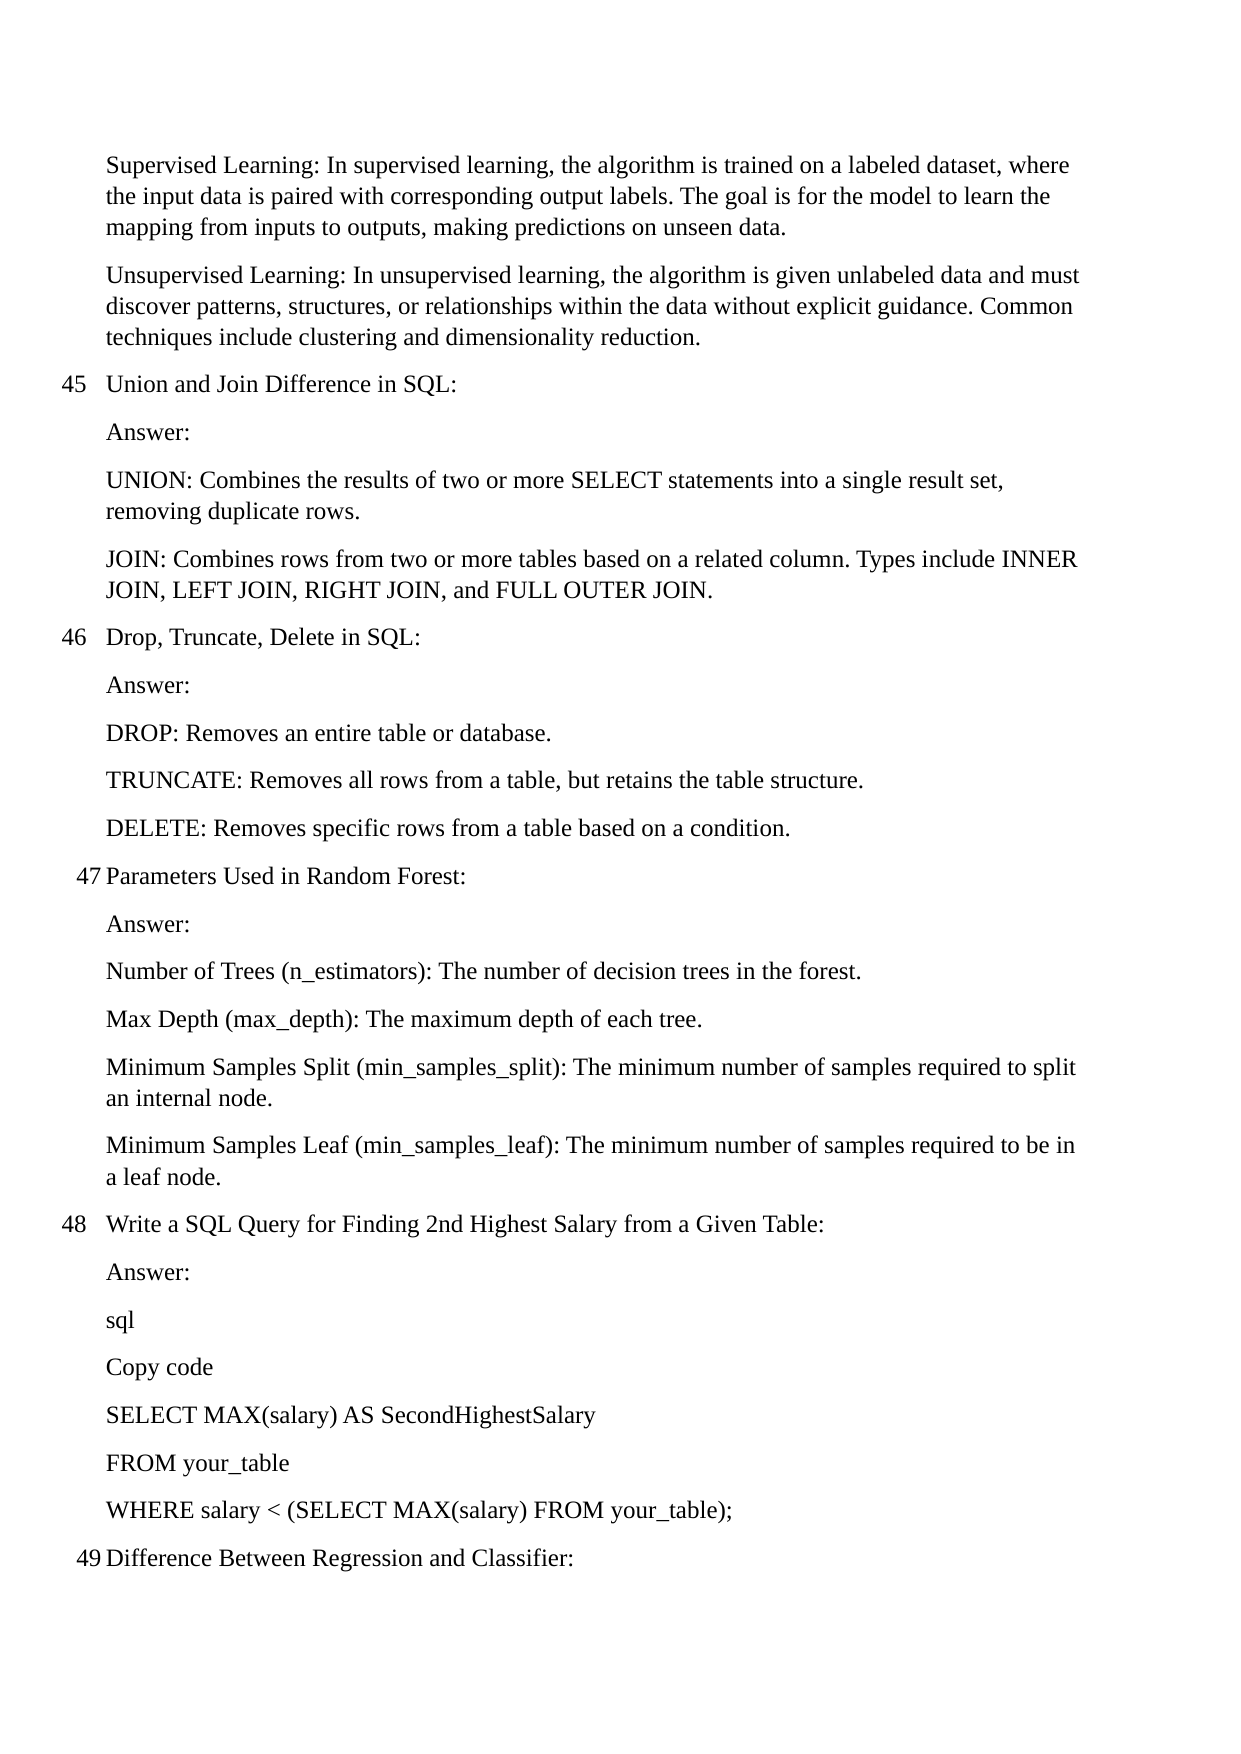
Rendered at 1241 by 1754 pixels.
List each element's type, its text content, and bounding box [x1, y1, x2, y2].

text sql [106, 1305, 1090, 1333]
text Answer: [106, 1257, 1090, 1286]
text Unsupervised Learning: In unsupervised learning, the algorithm is given unlabeled data and must discover patterns, structures, or relationships within the data without explicit guidance. Common techniques include clustering and dimensionality reduction. [106, 260, 1090, 351]
text Copy code [106, 1352, 1090, 1381]
text SELECT MAX(salary) AS SecondHighestSalary [106, 1400, 1090, 1429]
text Supervised Learning: In supervised learning, the algorithm is trained on a labeled dataset, where the input data is paired with corresponding output labels. The goal is for the model to learn the mapping from inputs to outputs, making predictions on unseen data. [106, 150, 1090, 241]
text Answer: [106, 417, 1090, 446]
text FROM your_table [106, 1448, 1090, 1477]
text DELETE: Removes specific rows from a table based on a condition. [106, 813, 1090, 842]
list Difference Between Regression and Classifier: [76, 1543, 1090, 1572]
text Answer: [106, 670, 1090, 699]
text JOIN: Combines rows from two or more tables based on a related column. Types include INNER JOIN, LEFT JOIN, RIGHT JOIN, and FULL OUTER JOIN. [106, 544, 1090, 603]
list Parameters Used in Random Forest: [76, 861, 1090, 890]
text Number of Trees (n_estimators): The number of decision trees in the forest. [106, 956, 1090, 985]
text TRUNCATE: Removes all rows from a table, but retains the table structure. [106, 766, 1090, 794]
text UNION: Combines the results of two or more SELECT statements into a single result set, removing duplicate rows. [106, 465, 1090, 525]
text Max Depth (max_depth): The maximum depth of each tree. [106, 1004, 1090, 1033]
list Drop, Truncate, Delete in SQL: [61, 622, 1090, 651]
text Minimum Samples Split (min_samples_split): The minimum number of samples required to split an internal node. [106, 1052, 1090, 1112]
text Answer: [106, 909, 1090, 937]
text DROP: Removes an entire table or database. [106, 718, 1090, 747]
text Minimum Samples Leaf (min_samples_leaf): The minimum number of samples required to be in a leaf node. [106, 1131, 1090, 1190]
list Union and Join Difference in SQL: [61, 369, 1090, 398]
text WHERE salary < (SELECT MAX(salary) FROM your_table); [106, 1496, 1090, 1524]
list Write a SQL Query for Finding 2nd Highest Salary from a Given Table: [61, 1209, 1090, 1238]
